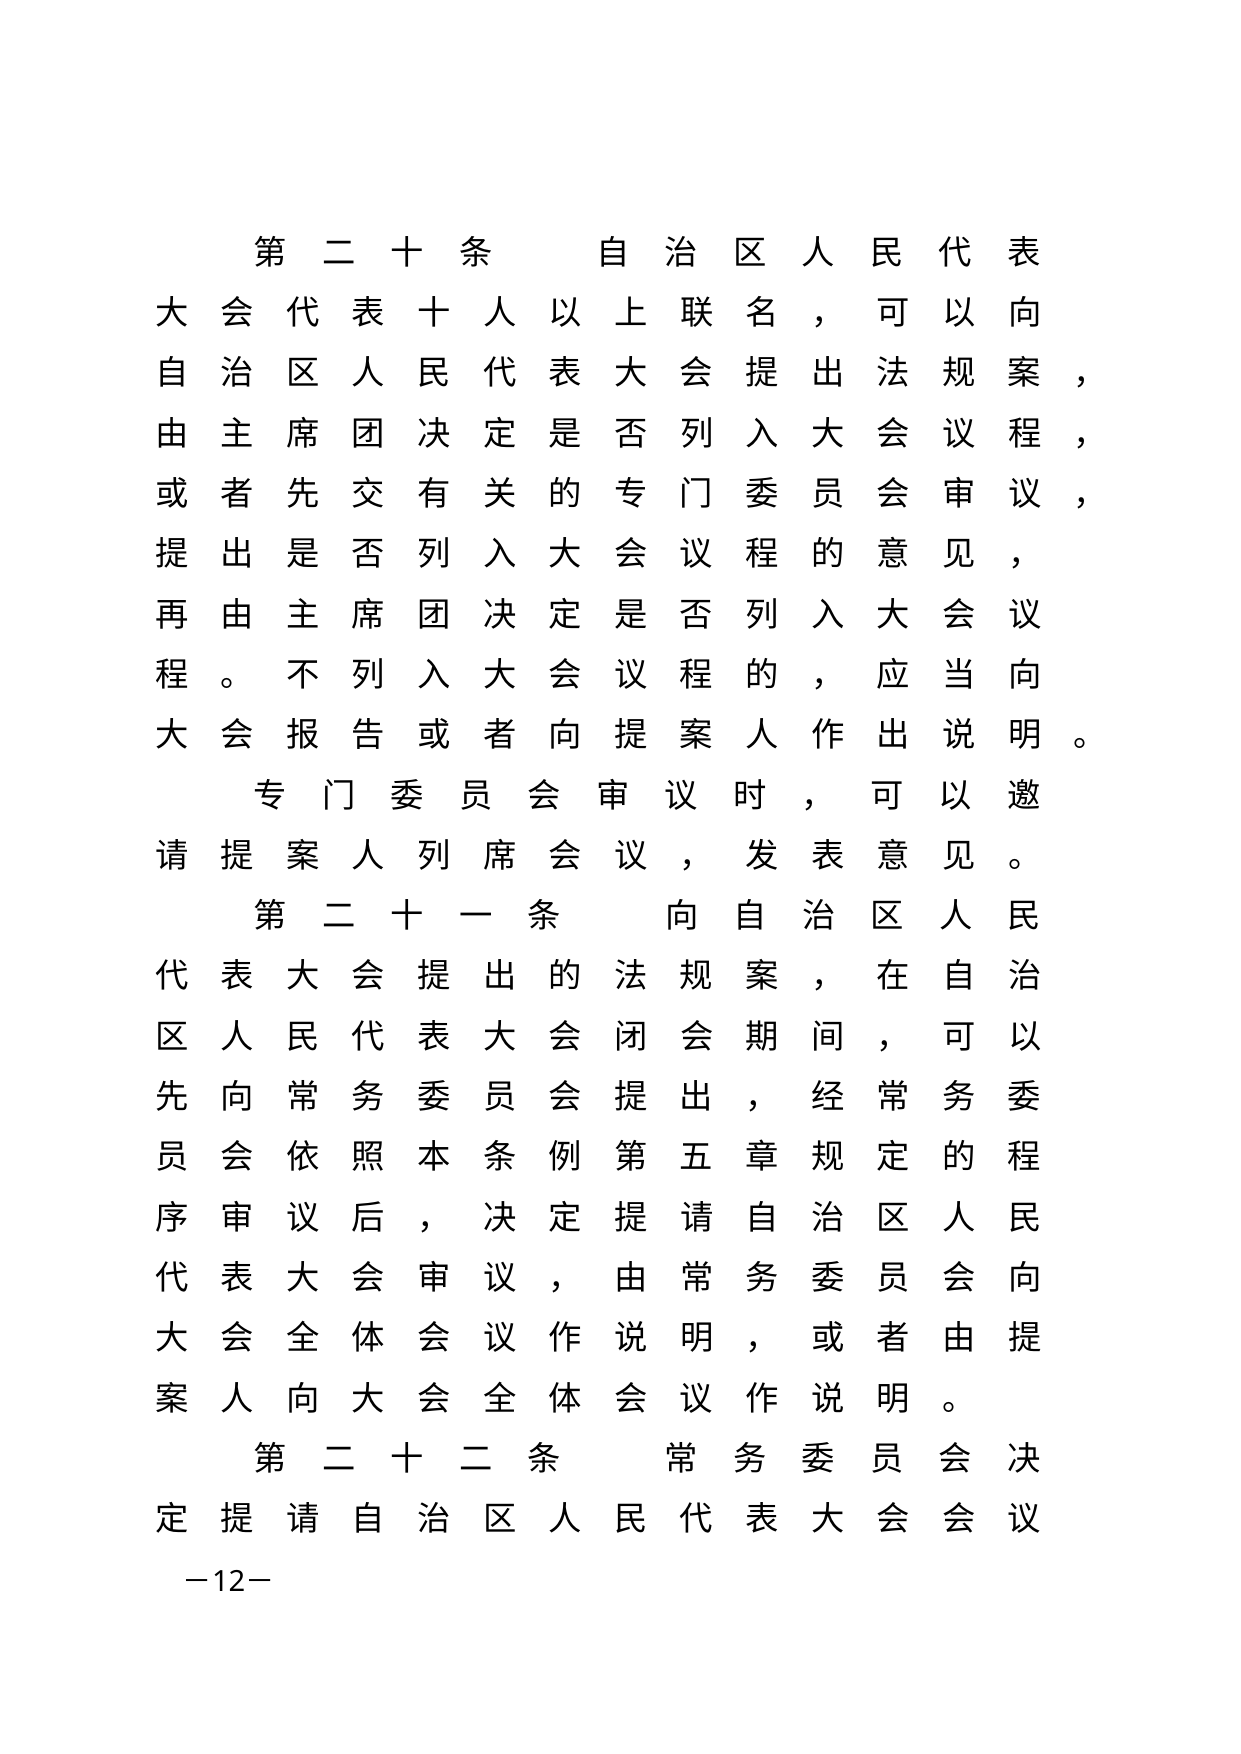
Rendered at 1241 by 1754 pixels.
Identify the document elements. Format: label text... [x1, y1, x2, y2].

text 第二十二条 常务委员会决定提请自治区人民代表大会会议审议的法规案，应当在会议举行的三十日前将法规草案印发代表。 [155, 1426, 1073, 1546]
text 专门委员会审议时，可以邀请提案人列席会议，发表意见。 [155, 762, 1073, 883]
text 第二十条 自治区人民代表大会代表十人以上联名，可以向自治区人民代表大会提出法规案，由主席团决定是否列入大会议程，或者先交有关的专门委员会审议，提出是否列入大会议程的意见，再由主席团决定是否列入大会议程。不列入大会议程的，应当向大会报告或者向提案人作出说明。 [155, 219, 1073, 762]
text 第二十一条 向自治区人民代表大会提出的法规案，在自治区人民代表大会闭会期间，可以先向常务委员会提出，经常务委员会依照本条例第五章规定的程序审议后，决定提请自治区人民代表大会审议，由常务委员会向大会全体会议作说明，或者由提案人向大会全体会议作说明。 [155, 883, 1073, 1426]
